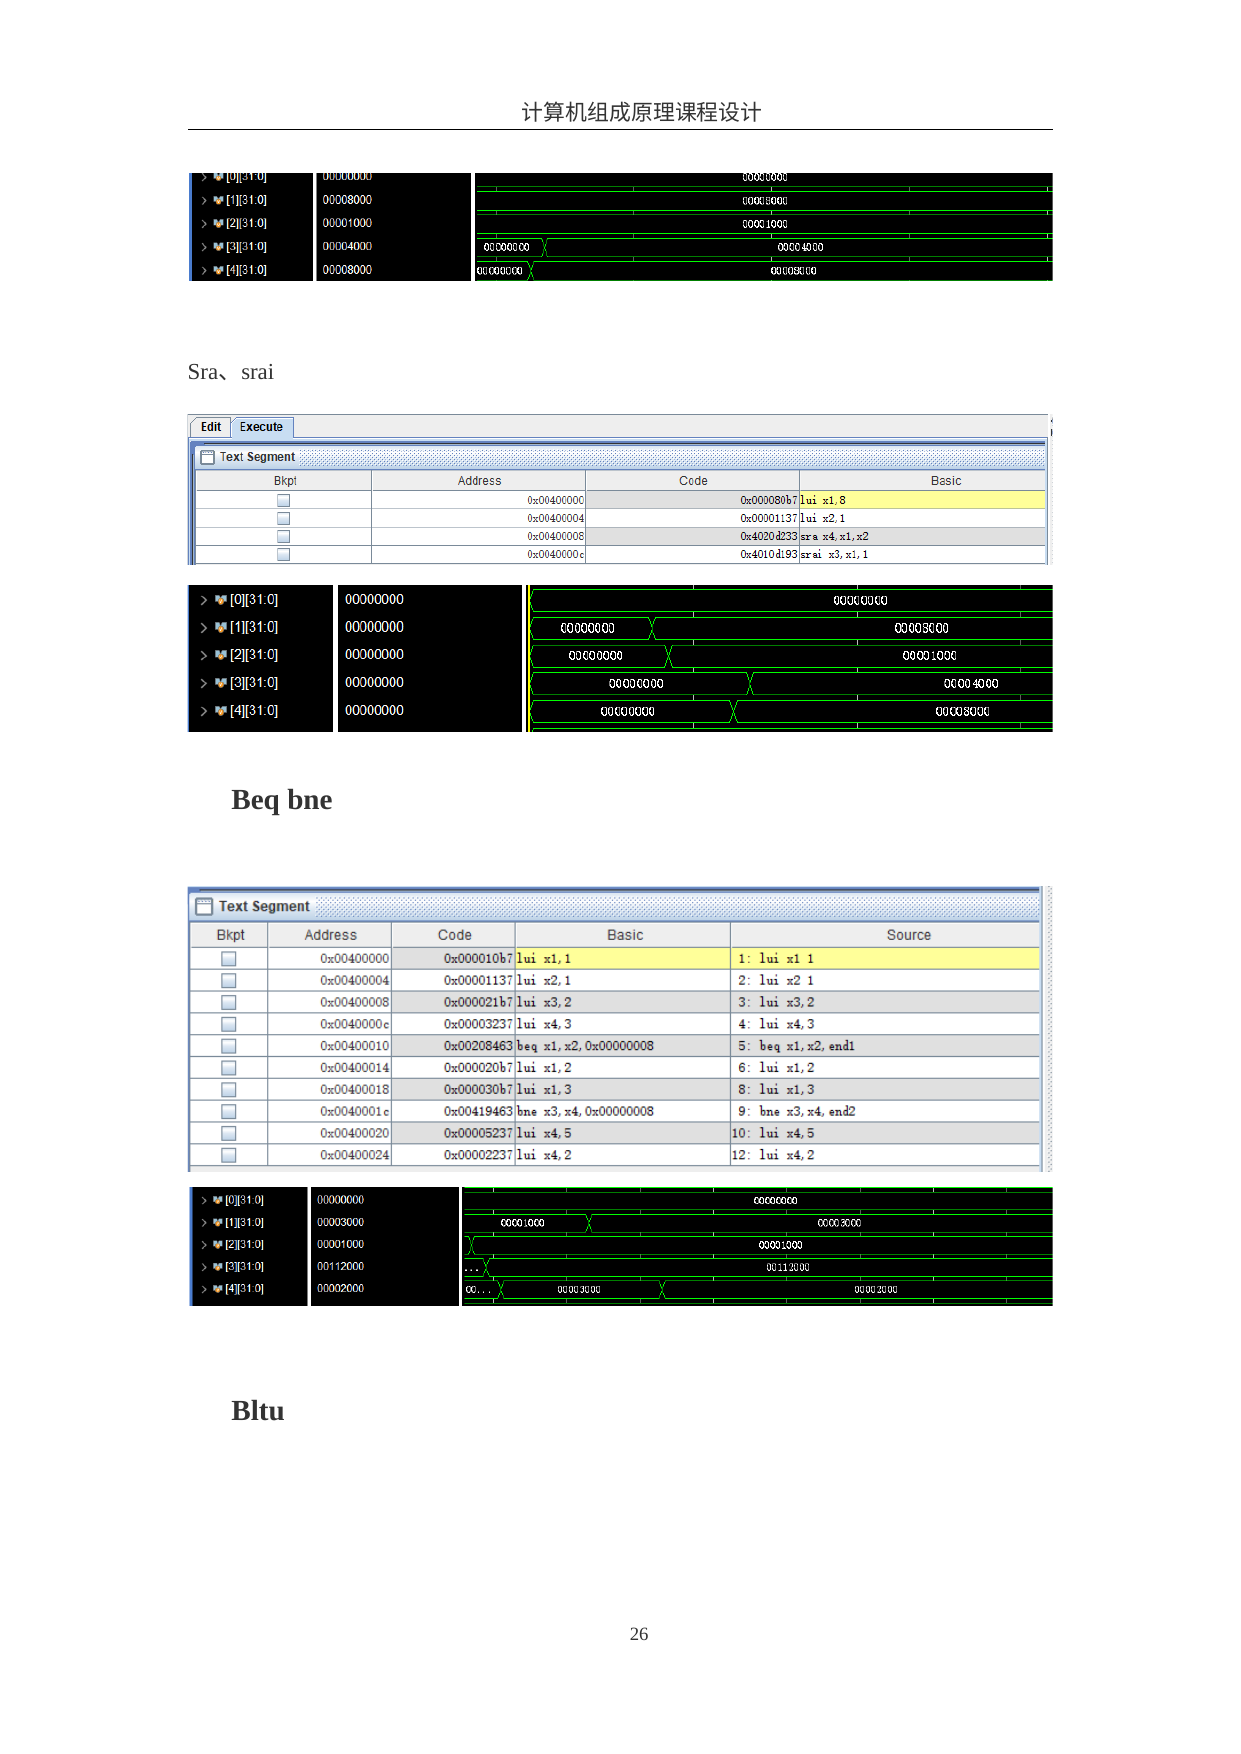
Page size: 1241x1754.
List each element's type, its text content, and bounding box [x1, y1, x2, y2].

picture [187, 886, 1053, 1172]
picture [187, 1187, 1053, 1306]
subtitle Bltu [187, 1378, 1053, 1443]
picture [187, 585, 1053, 732]
subtitle Beq bne [187, 767, 1053, 832]
picture [187, 414, 1053, 565]
text Sra、srai [187, 337, 1053, 402]
picture [187, 173, 1053, 281]
